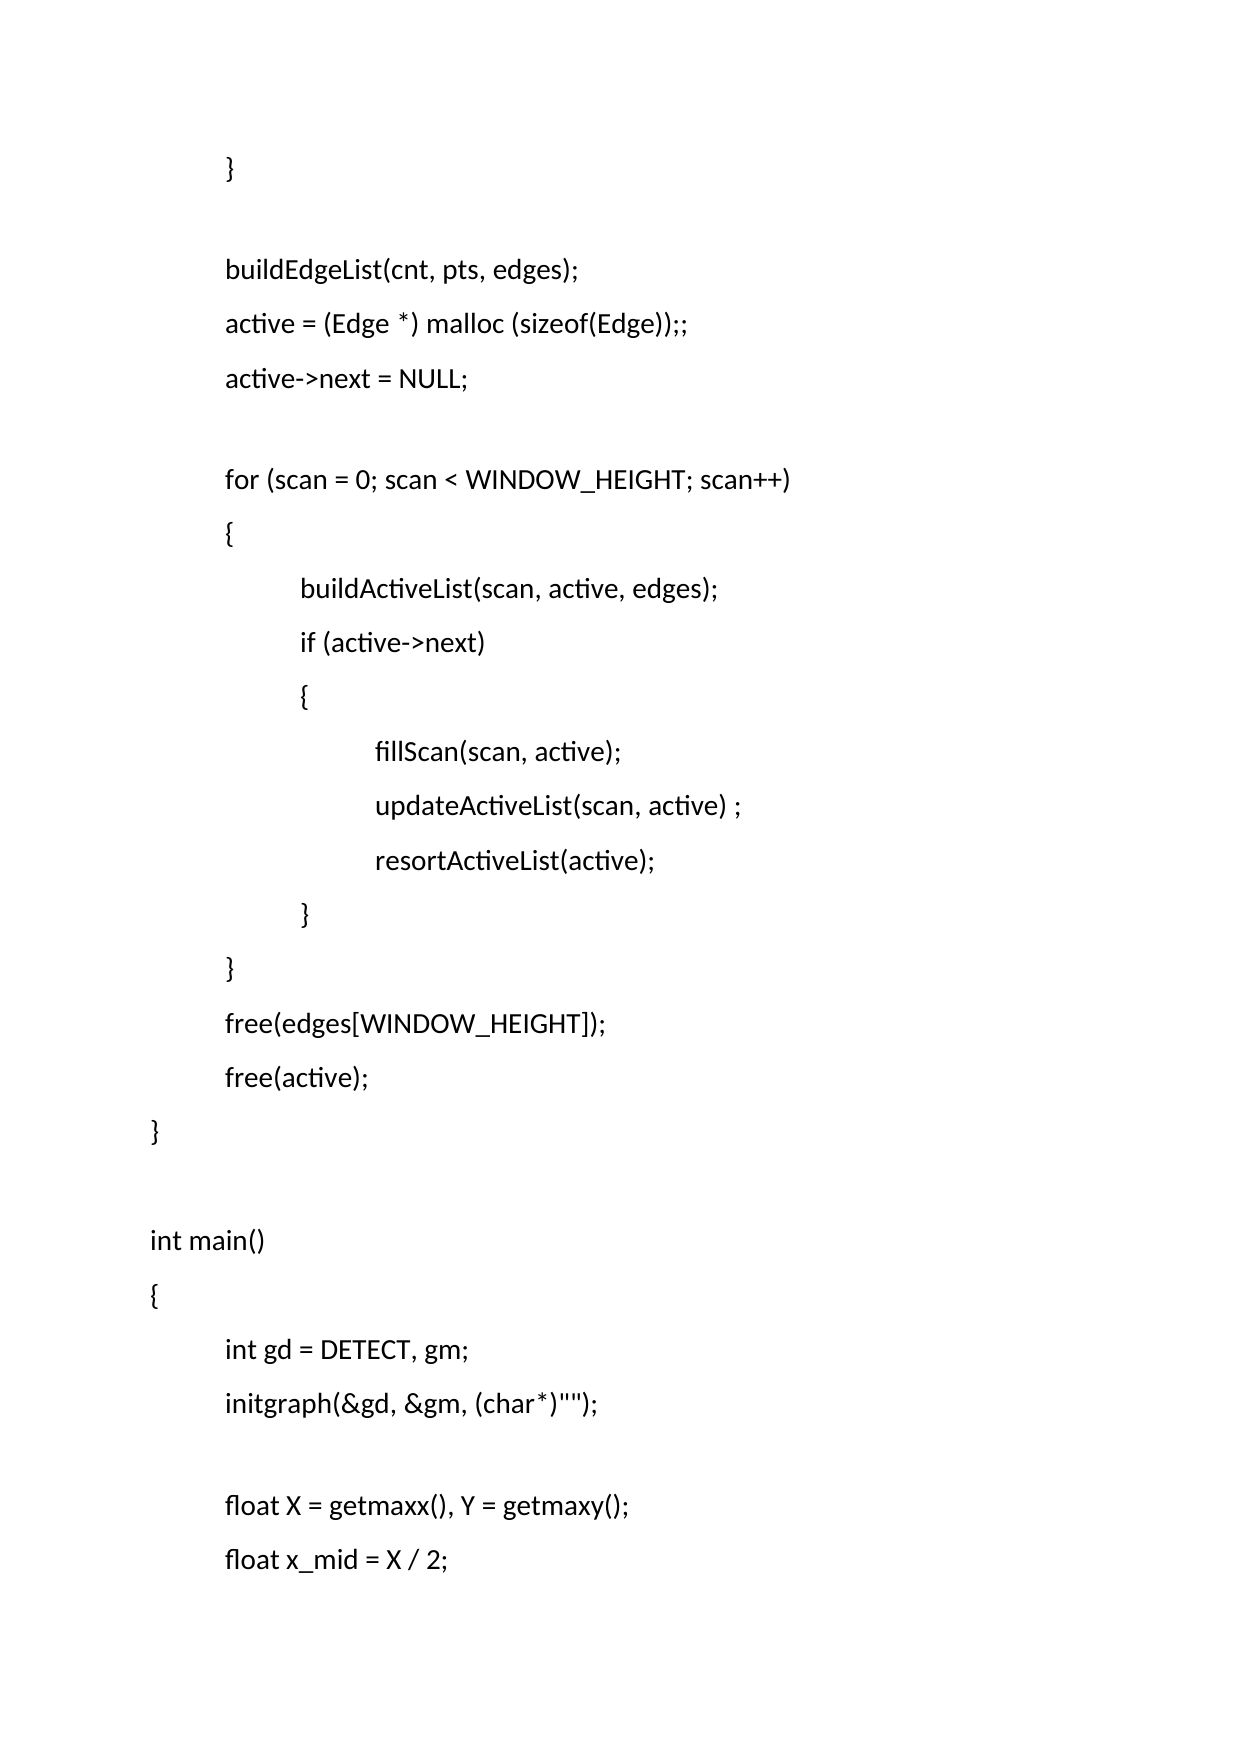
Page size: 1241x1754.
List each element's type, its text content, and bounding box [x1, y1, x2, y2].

text } [150, 1113, 1090, 1149]
text for (scan = 0; scan < WINDOW_HEIGHT; scan++) [150, 461, 1090, 497]
text active = (Edge *) malloc (sizeof(Edge));; [150, 306, 1090, 341]
text free(edges[WINDOW_HEIGHT]); [150, 1005, 1090, 1040]
text updateActiveList(scan, active) ; [150, 787, 1090, 823]
text buildActiveList(scan, active, edges); [150, 570, 1090, 605]
text } [150, 950, 1090, 986]
text } [150, 896, 1090, 932]
text } [150, 150, 1090, 186]
text int gd = DETECT, gm; [150, 1331, 1090, 1367]
text fillScan(scan, active); [150, 733, 1090, 768]
text { [150, 515, 1090, 551]
text free(active); [150, 1059, 1090, 1095]
text { [150, 1277, 1090, 1312]
text initgraph(&gd, &gm, (char*)""); [150, 1385, 1090, 1421]
text buildEdgeList(cnt, pts, edges); [150, 251, 1090, 287]
text resortActiveList(active); [150, 842, 1090, 877]
text float X = getmaxx(), Y = getmaxy(); [150, 1487, 1090, 1522]
text if (active->next) [150, 624, 1090, 660]
text float x_mid = X / 2; [150, 1541, 1090, 1577]
text { [150, 678, 1090, 714]
text int main() [150, 1222, 1090, 1258]
text active->next = NULL; [150, 360, 1090, 396]
